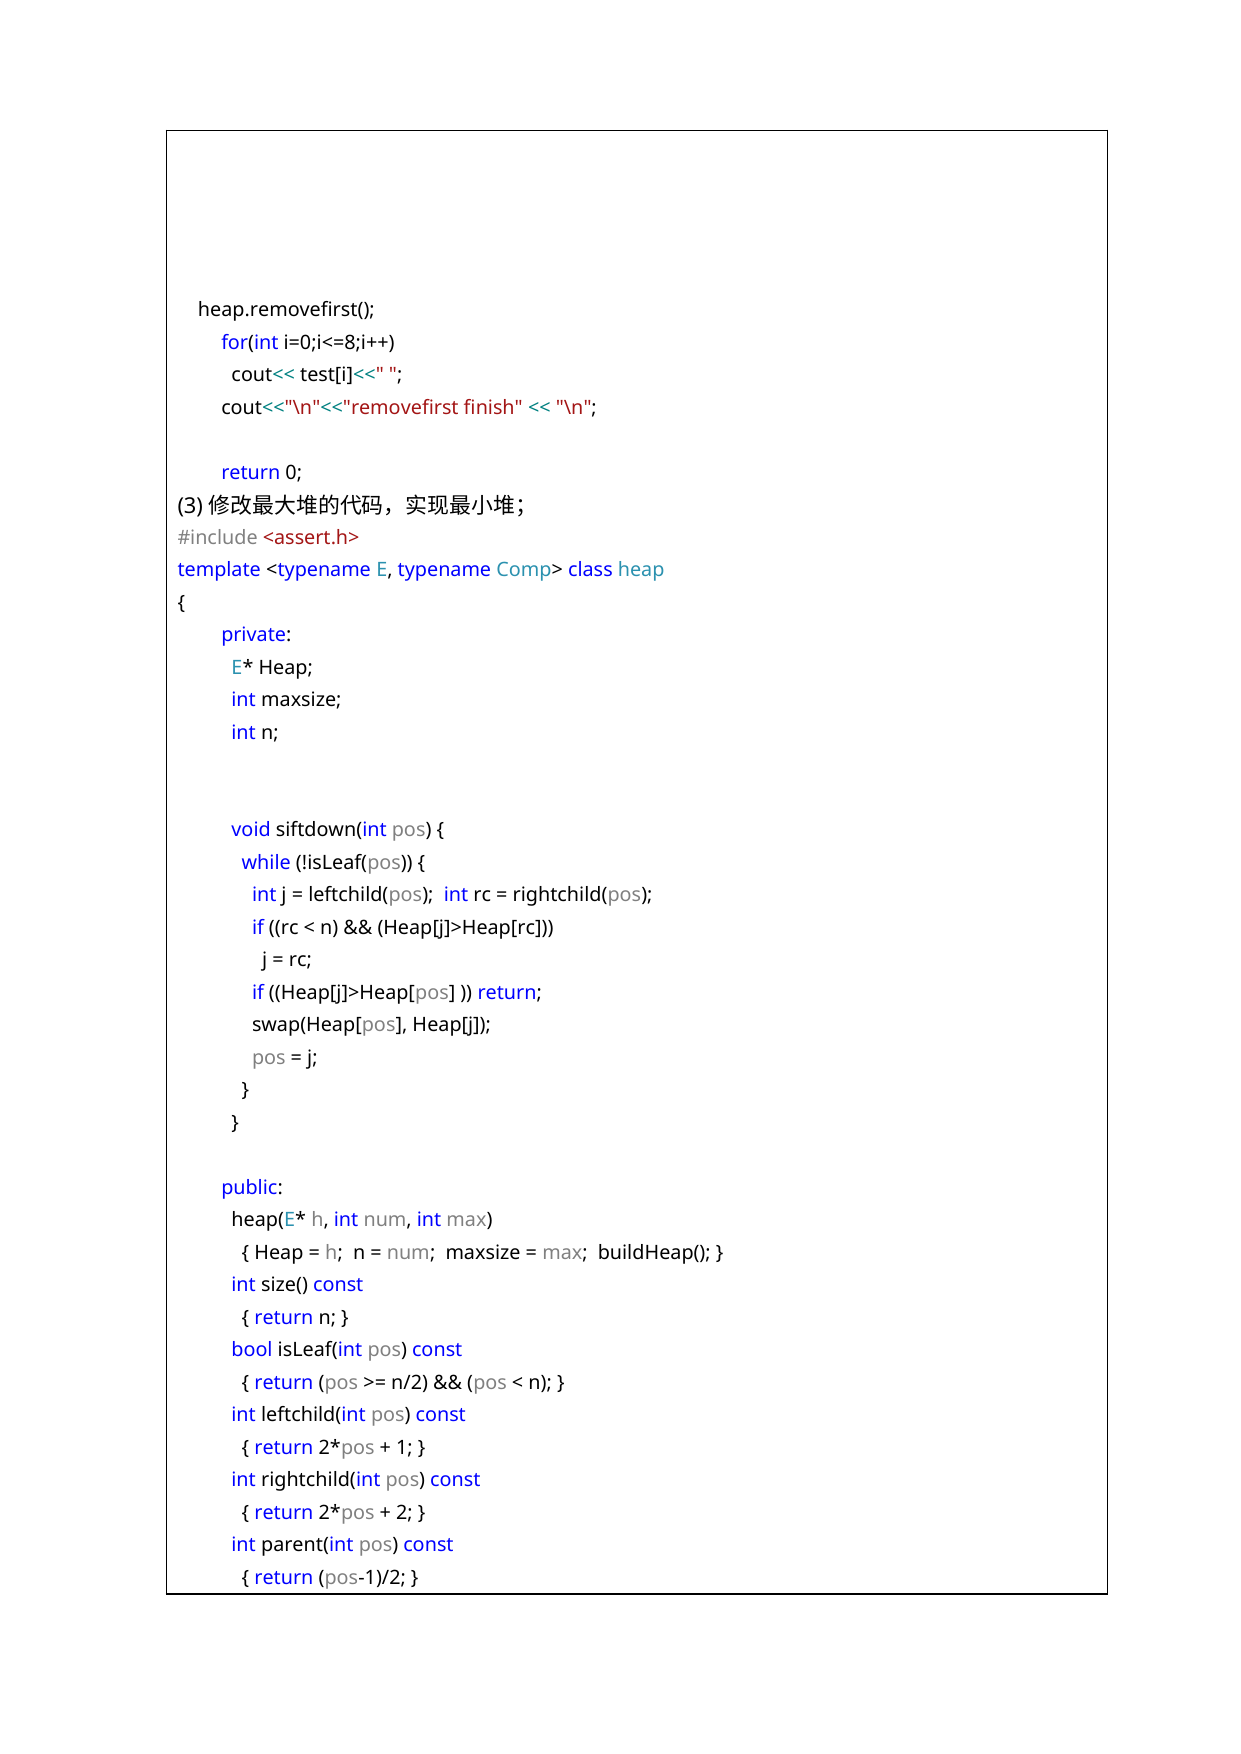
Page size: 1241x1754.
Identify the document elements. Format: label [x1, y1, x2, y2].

table_header [167, 131, 1107, 1593]
